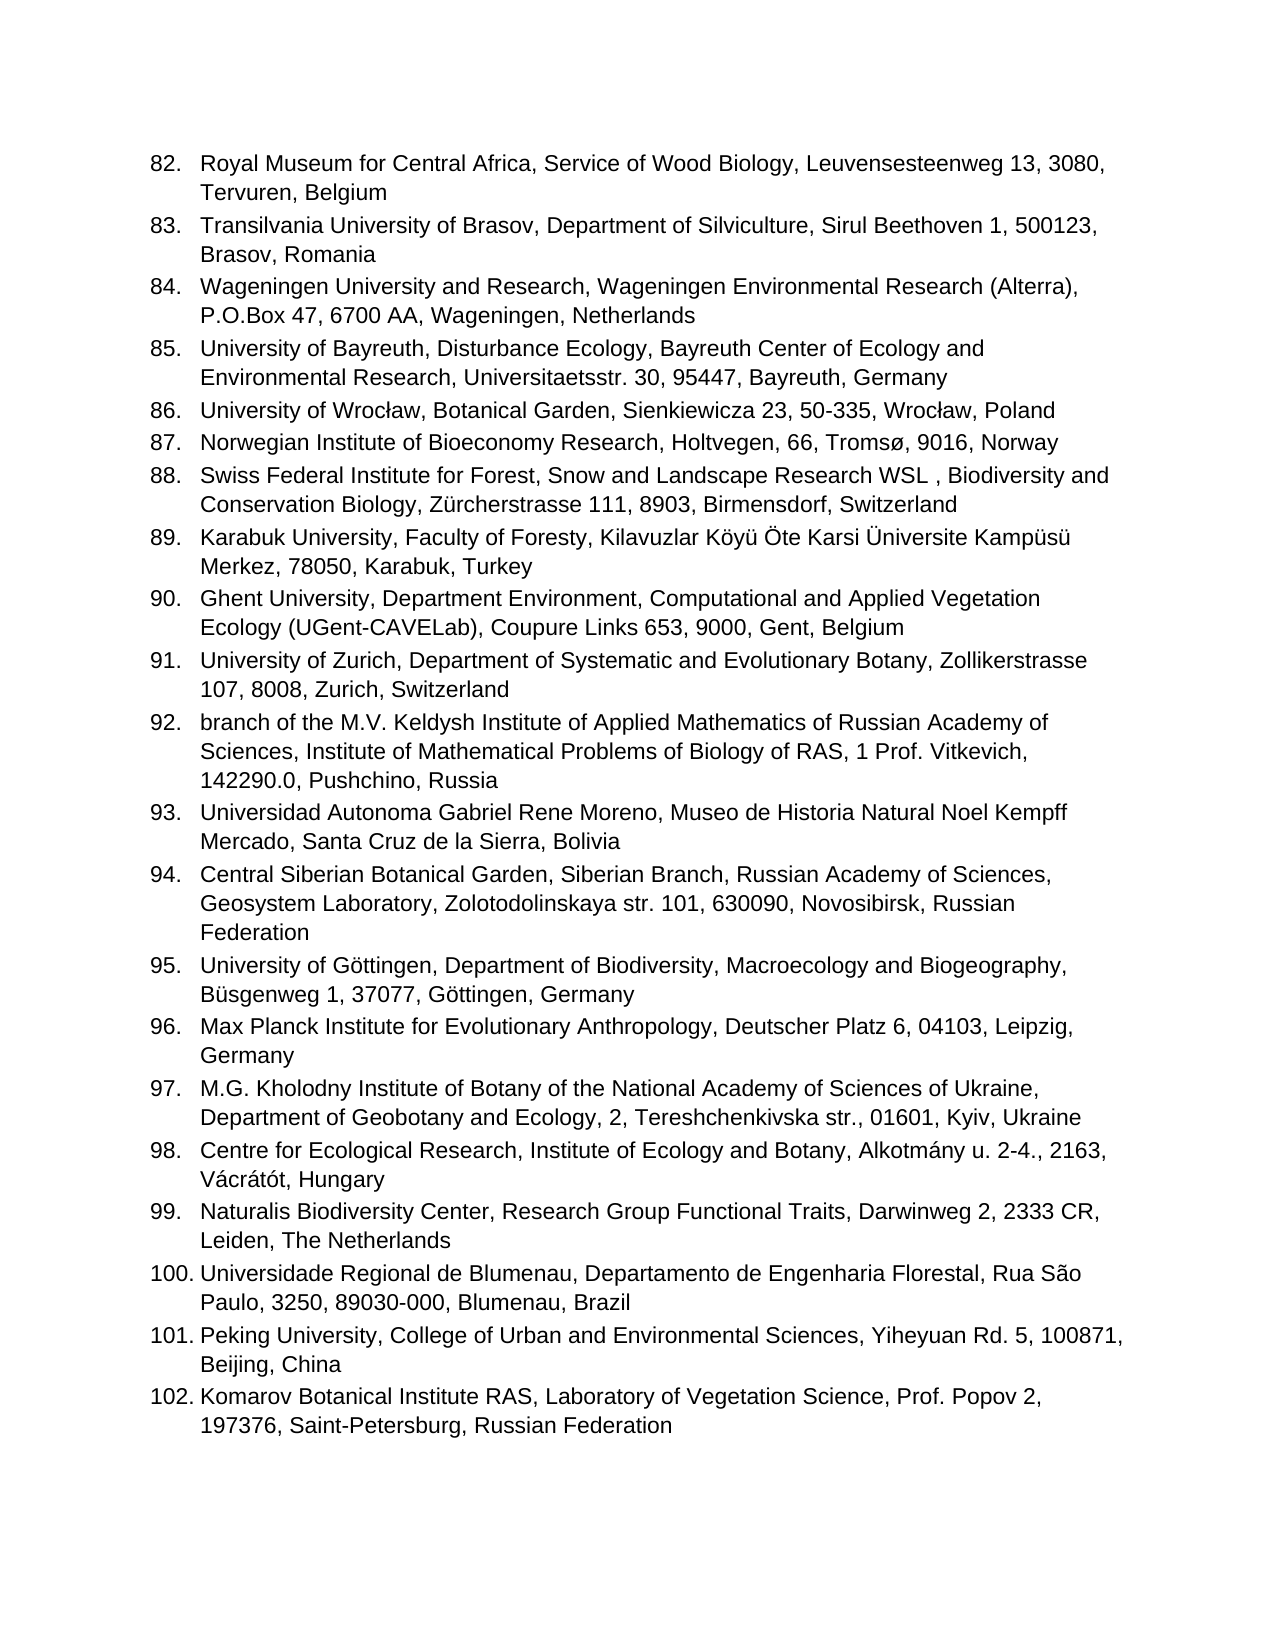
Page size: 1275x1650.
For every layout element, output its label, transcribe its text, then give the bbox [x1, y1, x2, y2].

list University of Bayreuth, Disturbance Ecology, Bayreuth Center of Ecology and Environmental Research, Universitaetsstr. 30, 95447, Bayreuth, Germany [150, 335, 1125, 390]
list Norwegian Institute of Bioeconomy Research, Holtvegen, 66, Tromsø, 9016, Norway [150, 429, 1125, 456]
list Royal Museum for Central Africa, Service of Wood Biology, Leuvensesteenweg 13, 3080, Tervuren, Belgium [150, 150, 1125, 205]
list Komarov Botanical Institute RAS, Laboratory of Vegetation Science, Prof. Popov 2, 197376, Saint-Petersburg, Russian Federation [150, 1383, 1125, 1439]
list Swiss Federal Institute for Forest, Snow and Landscape Research WSL , Biodiversity and Conservation Biology, Zürcherstrasse 111, 8903, Birmensdorf, Switzerland [150, 462, 1125, 517]
list Wageningen University and Research, Wageningen Environmental Research (Alterra), P.O.Box 47, 6700 AA, Wageningen, Netherlands [150, 273, 1125, 329]
list University of Wrocław, Botanical Garden, Sienkiewicza 23, 50-335, Wrocław, Poland [150, 397, 1125, 423]
list Universidad Autonoma Gabriel Rene Moreno, Museo de Historia Natural Noel Kempff Mercado, Santa Cruz de la Sierra, Bolivia [150, 799, 1125, 855]
list M.G. Kholodny Institute of Botany of the National Academy of Sciences of Ukraine, Department of Geobotany and Ecology, 2, Tereshchenkivska str., 01601, Kyiv, Ukraine [150, 1075, 1125, 1130]
list Universidade Regional de Blumenau, Departamento de Engenharia Florestal, Rua São Paulo, 3250, 89030-000, Blumenau, Brazil [150, 1260, 1125, 1315]
list Central Siberian Botanical Garden, Siberian Branch, Russian Academy of Sciences, Geosystem Laboratory, Zolotodolinskaya str. 101, 630090, Novosibirsk, Russian Federation [150, 861, 1125, 945]
list Transilvania University of Brasov, Department of Silviculture, Sirul Beethoven 1, 500123, Brasov, Romania [150, 212, 1125, 267]
list Peking University, College of Urban and Environmental Sciences, Yiheyuan Rd. 5, 100871, Beijing, China [150, 1322, 1125, 1377]
list branch of the M.V. Keldysh Institute of Applied Mathematics of Russian Academy of Sciences, Institute of Mathematical Problems of Biology of RAS, 1 Prof. Vitkevich, 142290.0, Pushchino, Russia [150, 709, 1125, 793]
list Max Planck Institute for Evolutionary Anthropology, Deutscher Platz 6, 04103, Leipzig, Germany [150, 1013, 1125, 1069]
list Centre for Ecological Research, Institute of Ecology and Botany, Alkotmány u. 2-4., 2163, Vácrátót, Hungary [150, 1137, 1125, 1192]
list Naturalis Biodiversity Center, Research Group Functional Traits, Darwinweg 2, 2333 CR, Leiden, The Netherlands [150, 1198, 1125, 1254]
list Ghent University, Department Environment, Computational and Applied Vegetation Ecology (UGent-CAVELab), Coupure Links 653, 9000, Gent, Belgium [150, 585, 1125, 641]
list University of Zurich, Department of Systematic and Evolutionary Botany, Zollikerstrasse 107, 8008, Zurich, Switzerland [150, 647, 1125, 702]
list Karabuk University, Faculty of Foresty, Kilavuzlar Köyü Öte Karsi Üniversite Kampüsü Merkez, 78050, Karabuk, Turkey [150, 524, 1125, 579]
list University of Göttingen, Department of Biodiversity, Macroecology and Biogeography, Büsgenweg 1, 37077, Göttingen, Germany [150, 952, 1125, 1007]
